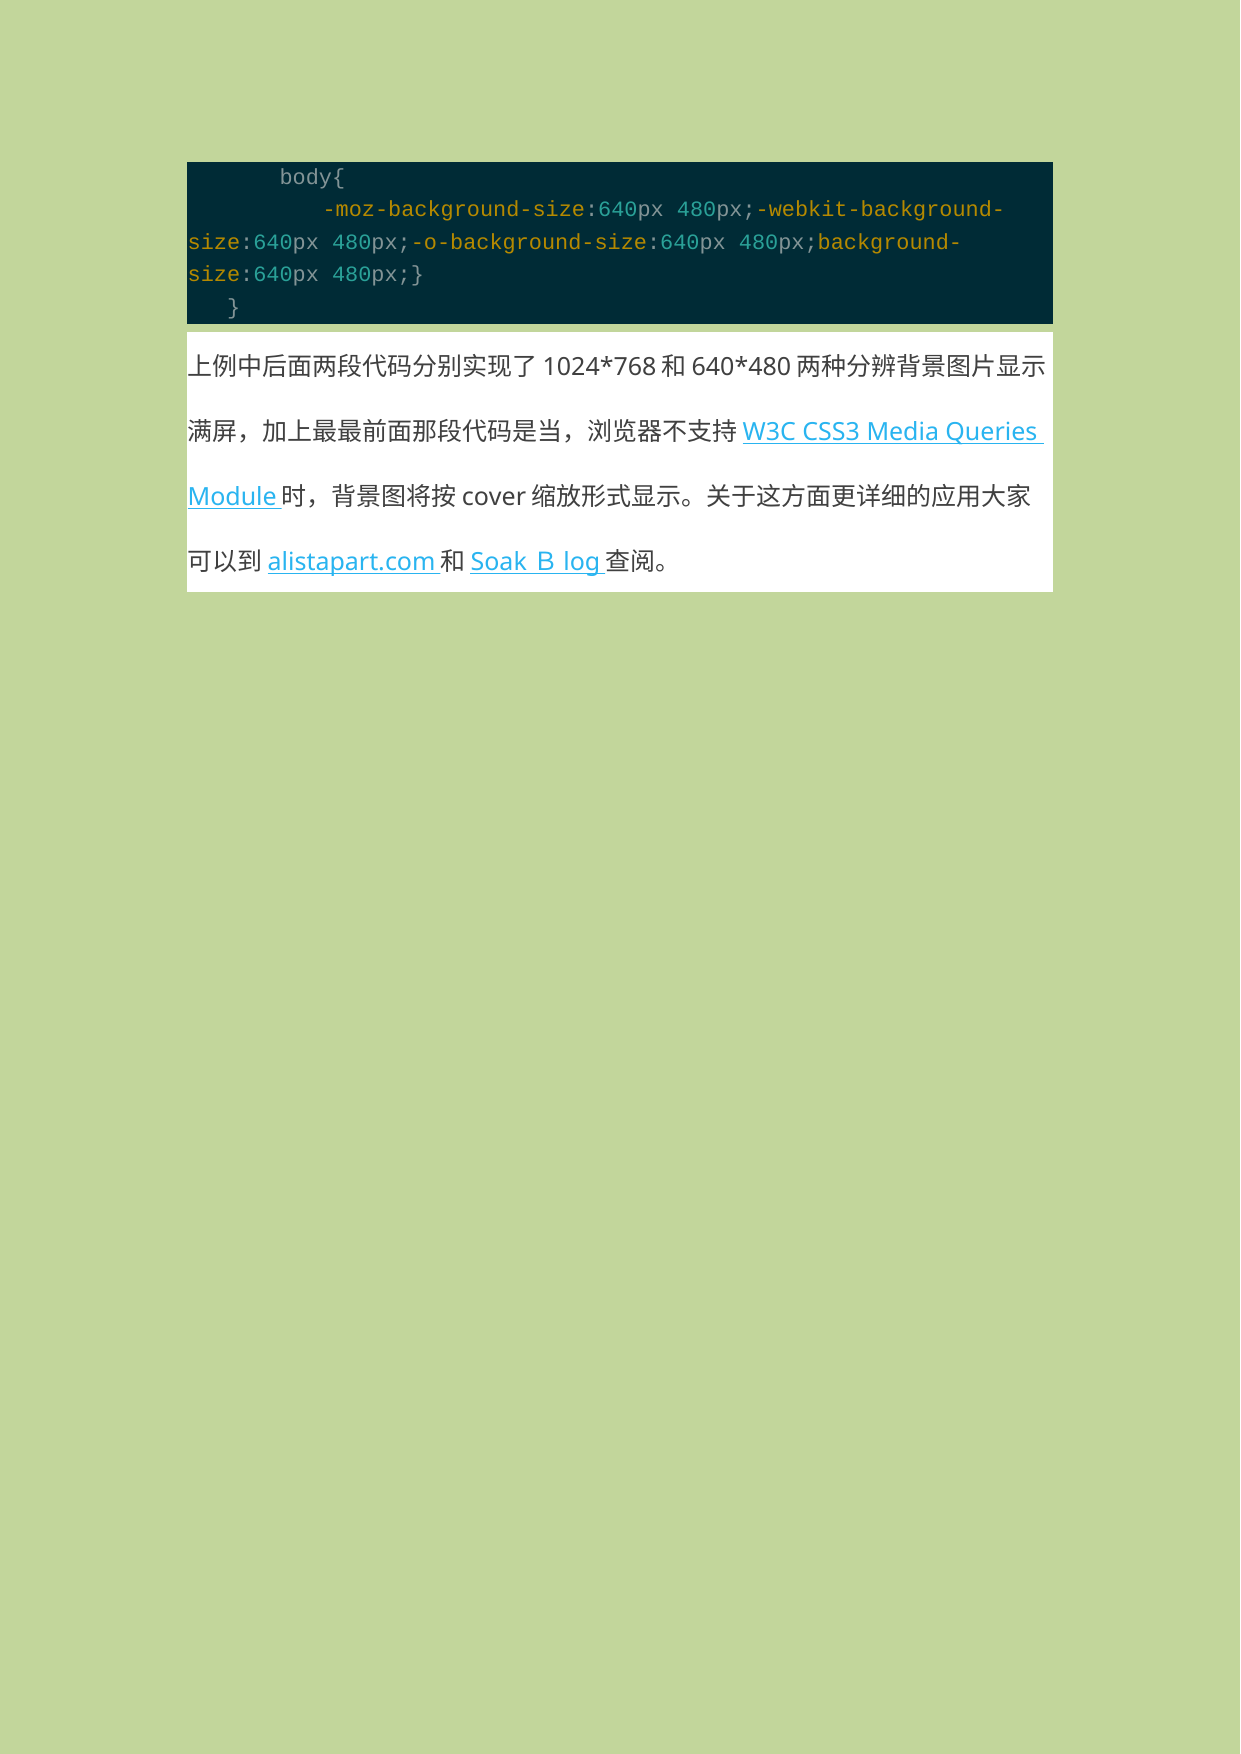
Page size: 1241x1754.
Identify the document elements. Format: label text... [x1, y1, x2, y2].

text } [187, 292, 1053, 324]
text body{ [187, 162, 1053, 194]
text -moz-background-size:640px 480px;-webkit-background-size:640px 480px;-o-background-size:640px 480px;background-size:640px 480px;} [187, 194, 1053, 292]
text 上例中后面两段代码分别实现了1024*768和640*480两种分辨背景图片显示满屏，加上最最前面那段代码是当，浏览器不支持W3C CSS3 Media Queries Module时，背景图将按cover缩放形式显示。关于这方面更详细的应用大家可以到alistapart.com和Soak Ｂlog查阅。 [187, 332, 1053, 592]
